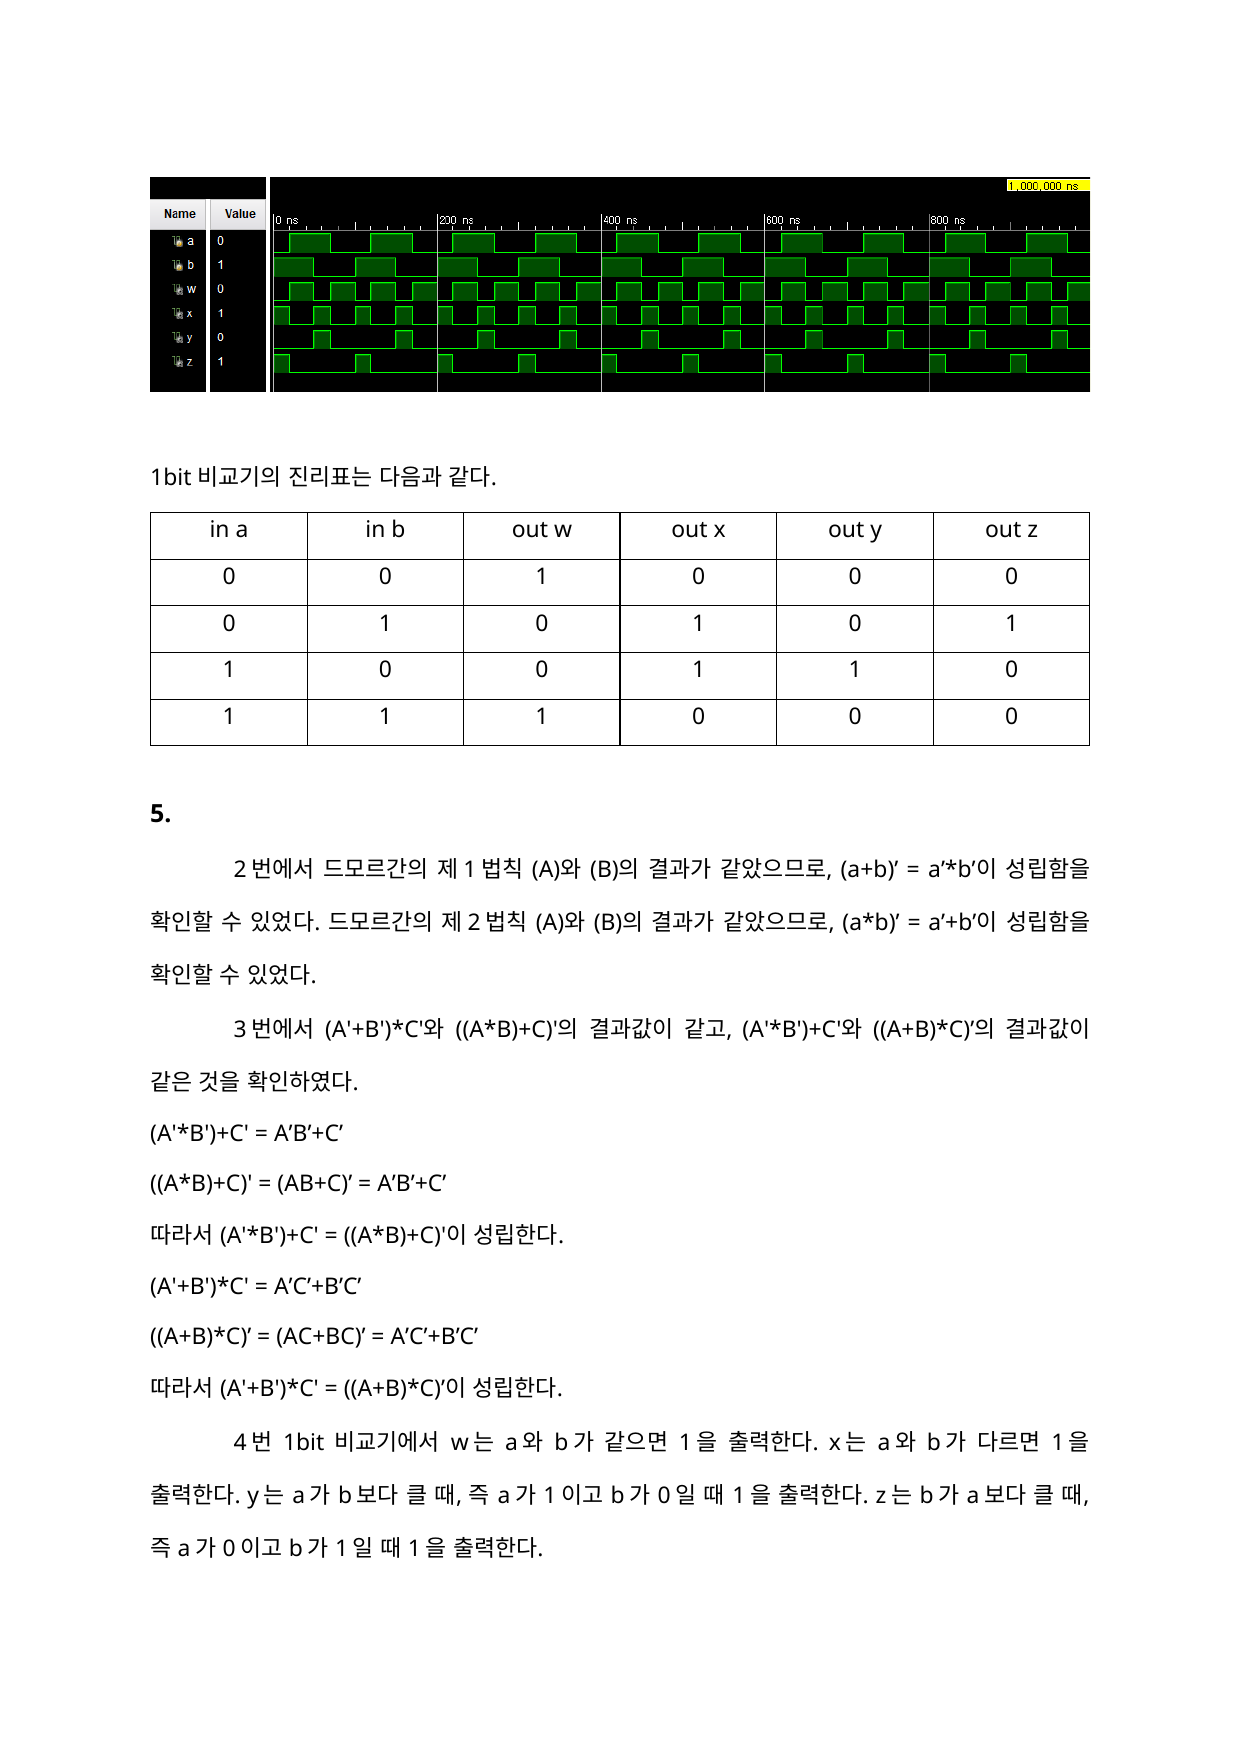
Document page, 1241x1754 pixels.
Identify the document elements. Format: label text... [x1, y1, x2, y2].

text 1bit 비교기의 진리표는 다음과 같다. [150, 459, 1090, 492]
table_cell 0 [934, 653, 1089, 698]
table_cell 1 [464, 560, 619, 605]
table_cell 1 [308, 700, 463, 745]
table_header out x [621, 513, 776, 559]
table_header out z [934, 513, 1089, 559]
picture [150, 177, 1091, 392]
text 3번에서 (A'+B')*C'와 ((A*B)+C)'의 결과값이 같고, (A'*B')+C'와 ((A+B)*C)’의 결과값이 같은 것을 확인하였다. [150, 1010, 1090, 1097]
table_header out y [777, 513, 933, 559]
table_cell 0 [308, 653, 463, 698]
text ((A+B)*C)’ = (AC+BC)’ = A’C’+B’C’ [150, 1320, 1090, 1352]
text 4번 1bit 비교기에서 w는 a와 b가 같으면 1을 출력한다. x는 a와 b가 다르면 1을 출력한다. y는 a가 b보다 클 때, 즉 a가 1이고 b가 0일 때 1을 출력한다. z는 b가 a보다 클 때, 즉 a가 0이고 b가 1일 때 1을 출력한다. [150, 1424, 1090, 1563]
table_cell 1 [621, 653, 776, 698]
table_cell 0 [621, 560, 776, 605]
table_header out w [464, 513, 619, 559]
text ((A*B)+C)' = (AB+C)’ = A’B’+C’ [150, 1167, 1090, 1198]
table_cell 0 [151, 606, 307, 652]
text (A'+B')*C' = A’C’+B’C’ [150, 1270, 1090, 1302]
table_cell 1 [151, 653, 307, 698]
table_cell 0 [308, 560, 463, 605]
table_cell 0 [934, 560, 1089, 605]
table_cell 0 [151, 560, 307, 605]
text 2번에서 드모르간의 제1법칙 (A)와 (B)의 결과가 같았으므로, (a+b)’ = a’*b’이 성립함을 확인할 수 있었다. 드모르간의 제2법칙 (A)와 (B)의 결과가 같았으므로, (a*b)’ = a’+b’이 성립함을 확인할 수 있었다. [150, 851, 1090, 990]
table_cell 0 [621, 700, 776, 745]
table_cell 1 [151, 700, 307, 745]
table_cell 0 [777, 560, 933, 605]
table_header in a [151, 513, 307, 559]
text 따라서 (A'+B')*C' = ((A+B)*C)’이 성립한다. [150, 1370, 1090, 1404]
text (A'*B')+C' = A’B’+C’ [150, 1117, 1090, 1148]
table_cell 0 [464, 653, 619, 698]
table_cell 0 [934, 700, 1089, 745]
table_cell 1 [934, 606, 1089, 652]
table_cell 1 [464, 700, 619, 745]
table_cell 0 [777, 700, 933, 745]
text 5. [150, 796, 1090, 830]
table_header in b [308, 513, 463, 559]
text 따라서 (A'*B')+C' = ((A*B)+C)'이 성립한다. [150, 1217, 1090, 1250]
table_cell 1 [621, 606, 776, 652]
table_cell 1 [777, 653, 933, 698]
table_cell 0 [777, 606, 933, 652]
table_cell 1 [308, 606, 463, 652]
table_cell 0 [464, 606, 619, 652]
